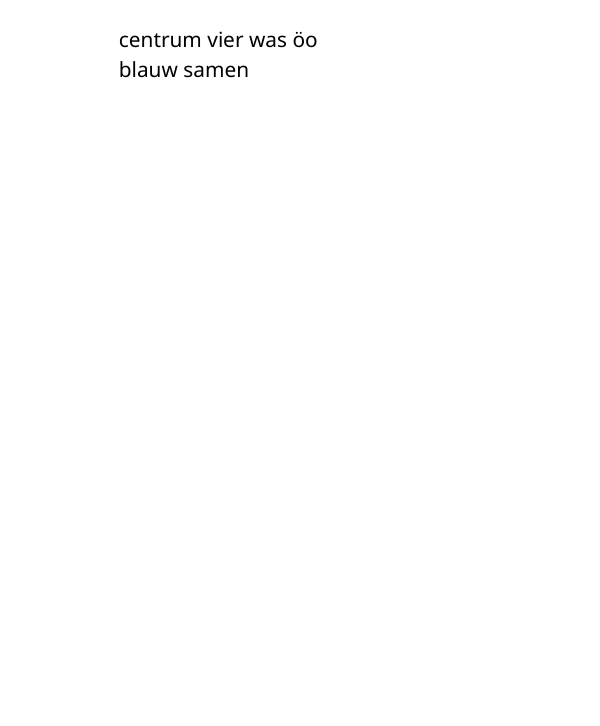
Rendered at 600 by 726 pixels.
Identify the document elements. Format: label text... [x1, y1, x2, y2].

text centrum vier was öo blauw samen [119, 25, 377, 83]
